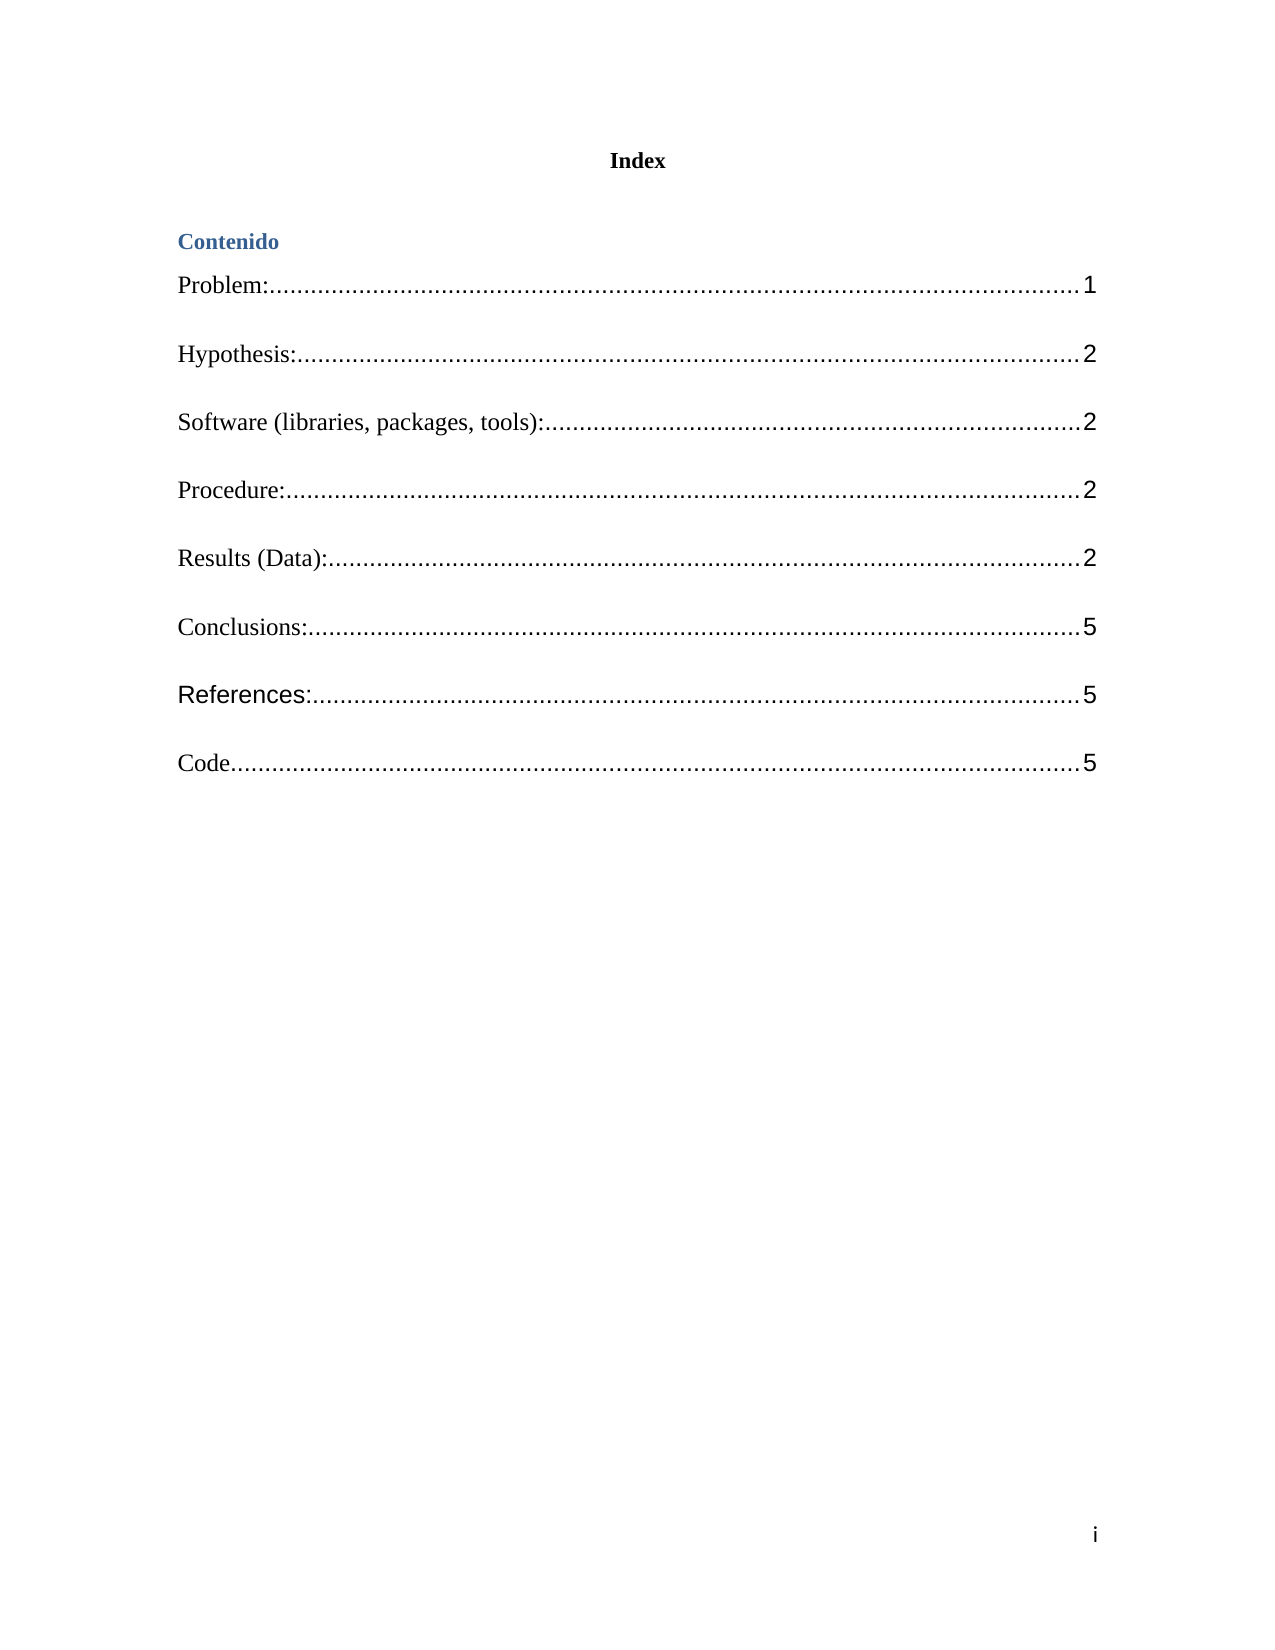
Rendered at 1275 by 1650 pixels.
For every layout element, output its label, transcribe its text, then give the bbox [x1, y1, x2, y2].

text Index [177, 148, 1098, 174]
